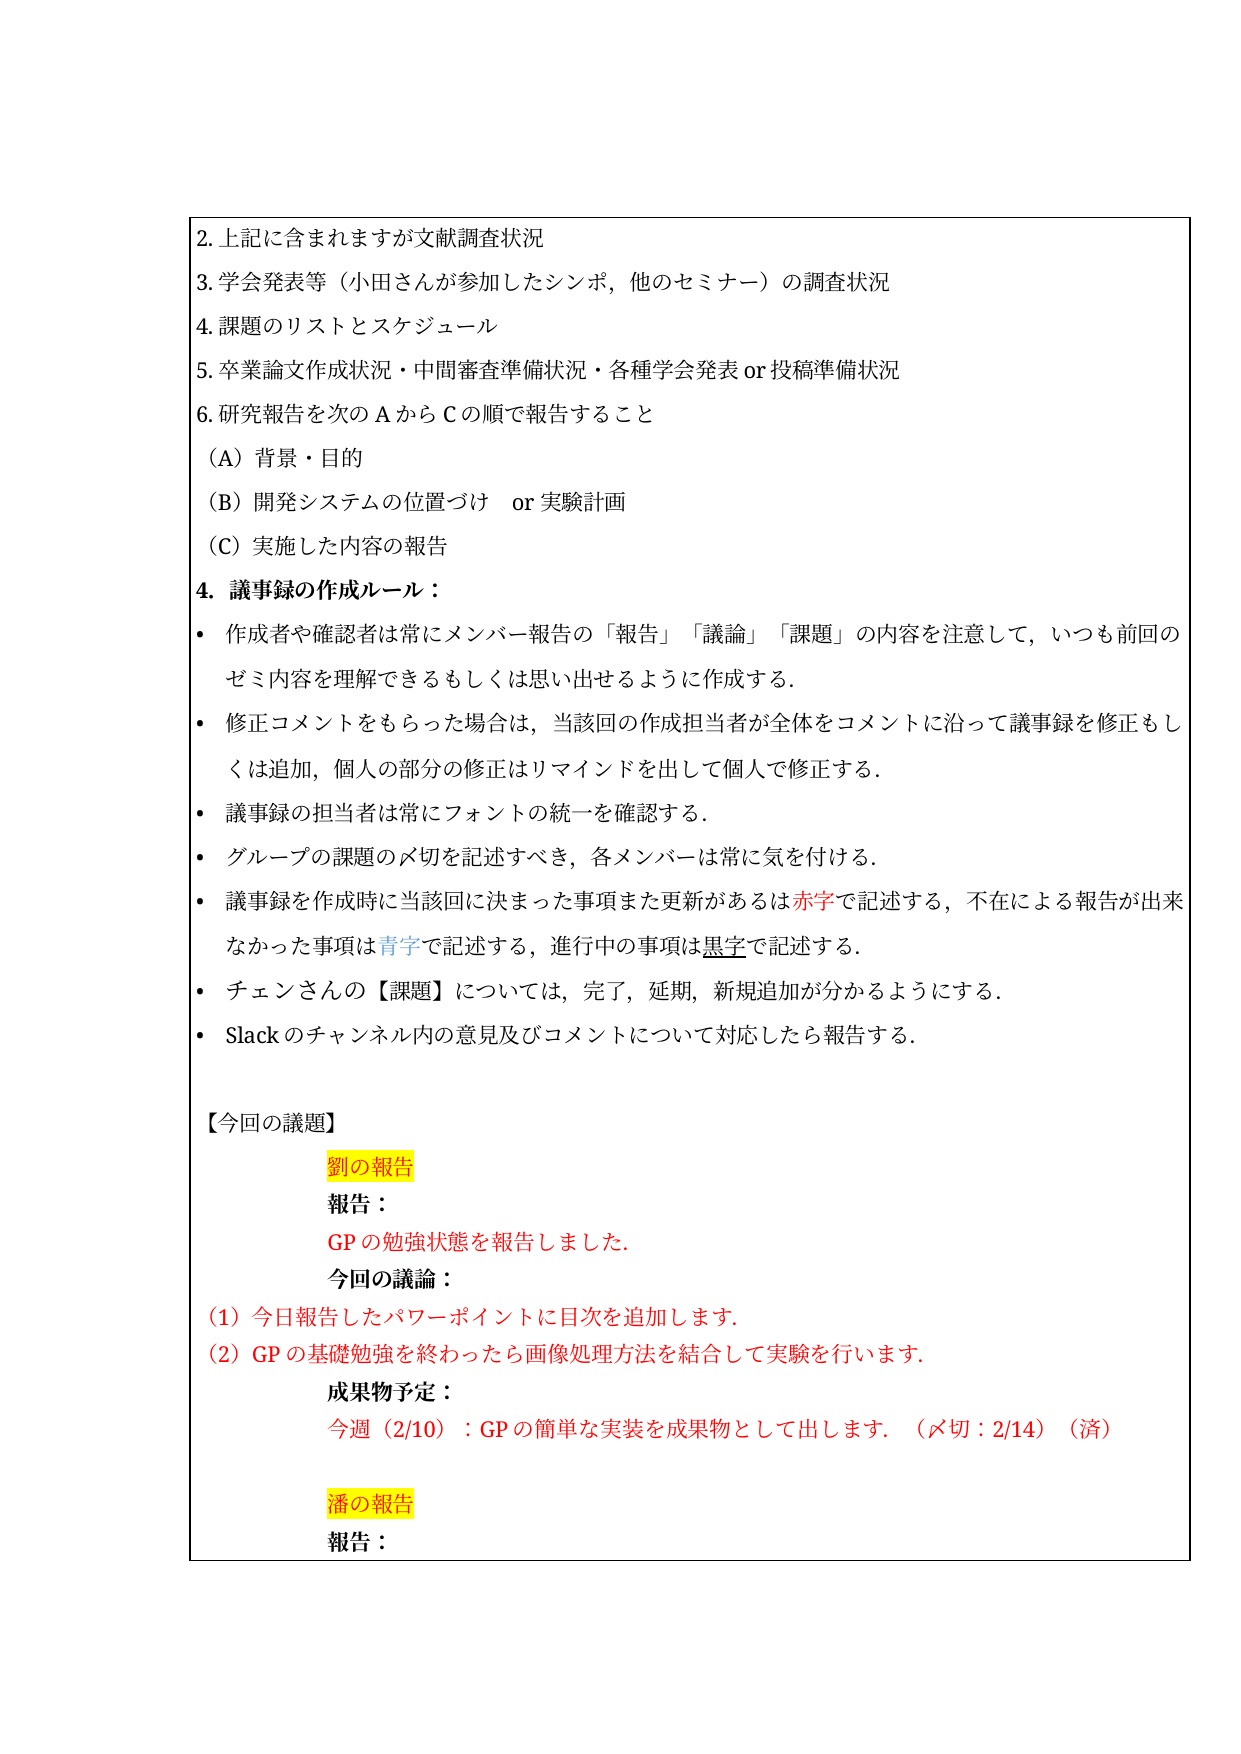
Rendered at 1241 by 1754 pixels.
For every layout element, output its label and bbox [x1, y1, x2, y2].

table_cell [191, 218, 1189, 1560]
